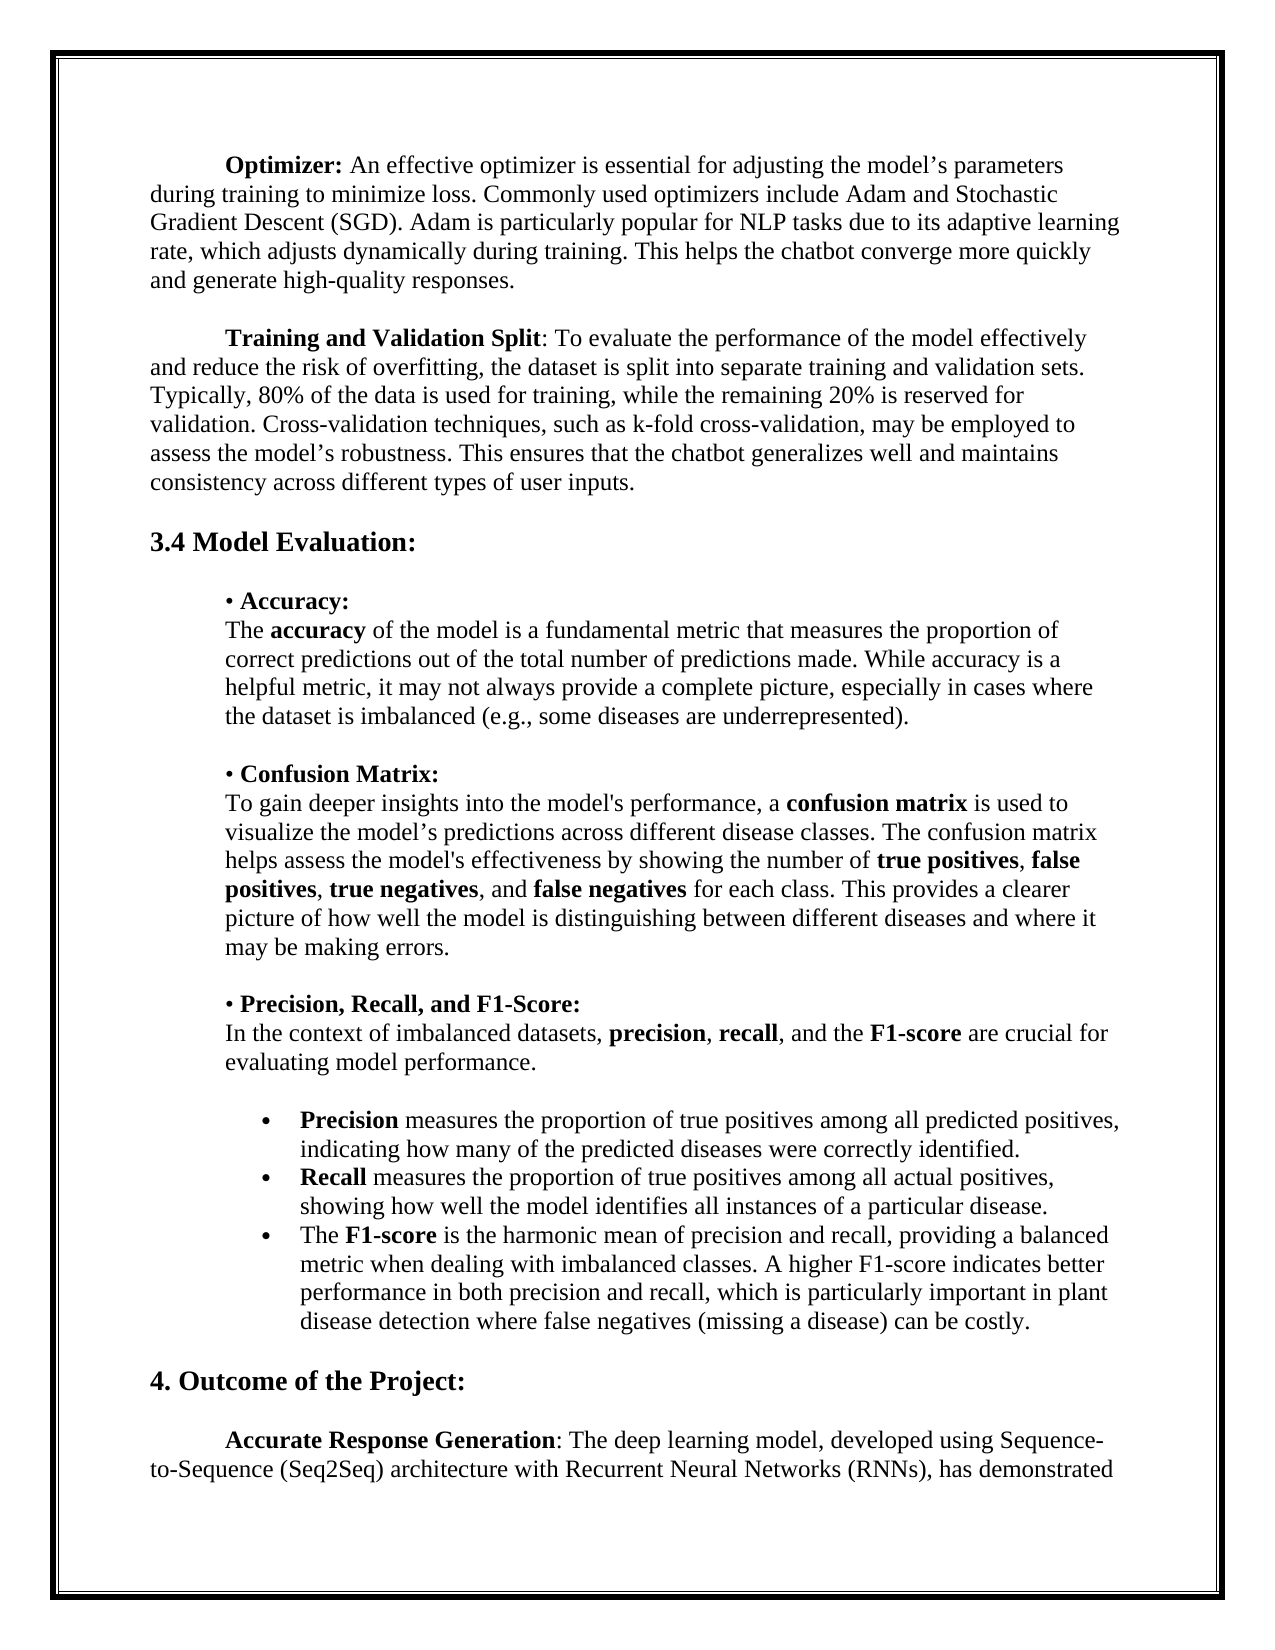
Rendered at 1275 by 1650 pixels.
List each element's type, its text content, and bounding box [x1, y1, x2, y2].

text • Precision, Recall, and F1-Score: In the context of imbalanced datasets, precision, recall, and the F1-score are crucial for evaluating model performance. [225, 989, 1125, 1076]
subtitle Optimizer: An effective optimizer is essential for adjusting the model’s parameters during training to minimize loss. Commonly used optimizers include Adam and Stochastic Gradient Descent (SGD). Adam is particularly popular for NLP tasks due to its adaptive learning rate, which adjusts dynamically during training. This helps the chatbot converge more quickly and generate high-quality responses. [150, 150, 1125, 294]
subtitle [150, 1426, 1125, 1483]
list Recall measures the proportion of true positives among all actual positives, showing how well the model identifies all instances of a particular disease. [262, 1162, 1125, 1220]
list The F1-score is the harmonic mean of precision and recall, providing a balanced metric when dealing with imbalanced classes. A higher F1-score indicates better performance in both precision and recall, which is particularly important in plant disease detection where false negatives (missing a disease) can be costly. [262, 1220, 1125, 1335]
subtitle 3.4 Model Evaluation: [150, 524, 1125, 557]
text 4. Outcome of the Project: [150, 1364, 1125, 1396]
subtitle Training and Validation Split: To evaluate the performance of the model effectively and reduce the risk of overfitting, the dataset is split into separate training and validation sets. Typically, 80% of the data is used for training, while the remaining 20% is reserved for validation. Cross-validation techniques, such as k-fold cross-validation, may be employed to assess the model’s robustness. This ensures that the chatbot generalizes well and maintains consistency across different types of user inputs. [150, 323, 1125, 495]
text • Confusion Matrix: To gain deeper insights into the model's performance, a confusion matrix is used to visualize the model’s predictions across different disease classes. The confusion matrix helps assess the model's effectiveness by showing the number of true positives, false positives, true negatives, and false negatives for each class. This provides a clearer picture of how well the model is distinguishing between different diseases and where it may be making errors. [225, 759, 1125, 960]
text • Accuracy: The accuracy of the model is a fundamental metric that measures the proportion of correct predictions out of the total number of predictions made. While accuracy is a helpful metric, it may not always provide a complete picture, especially in cases where the dataset is imbalanced (e.g., some diseases are underrepresented). [225, 586, 1125, 730]
list Precision measures the proportion of true positives among all predicted positives, indicating how many of the predicted diseases were correctly identified. [262, 1105, 1125, 1162]
